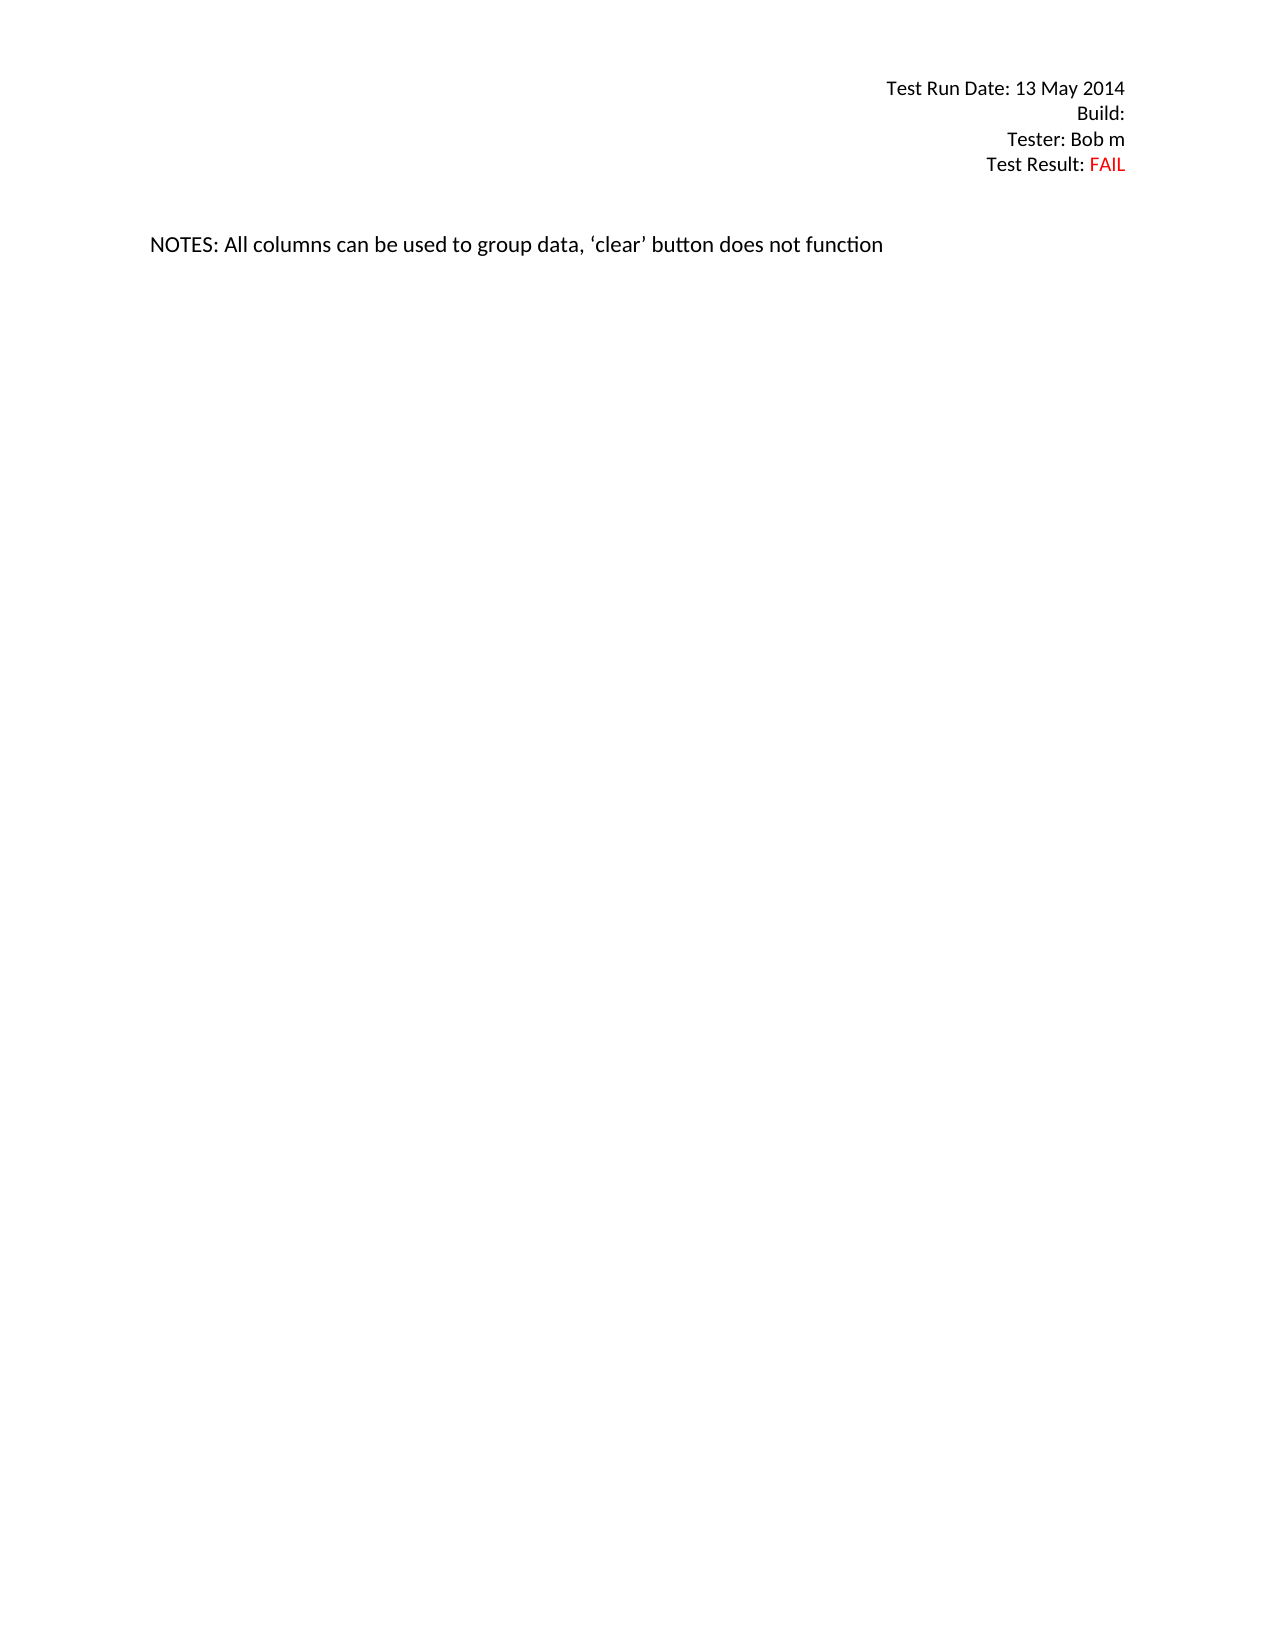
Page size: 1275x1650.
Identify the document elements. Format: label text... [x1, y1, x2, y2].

text NOTES: All columns can be used to group data, ‘clear’ button does not function [150, 230, 1125, 258]
